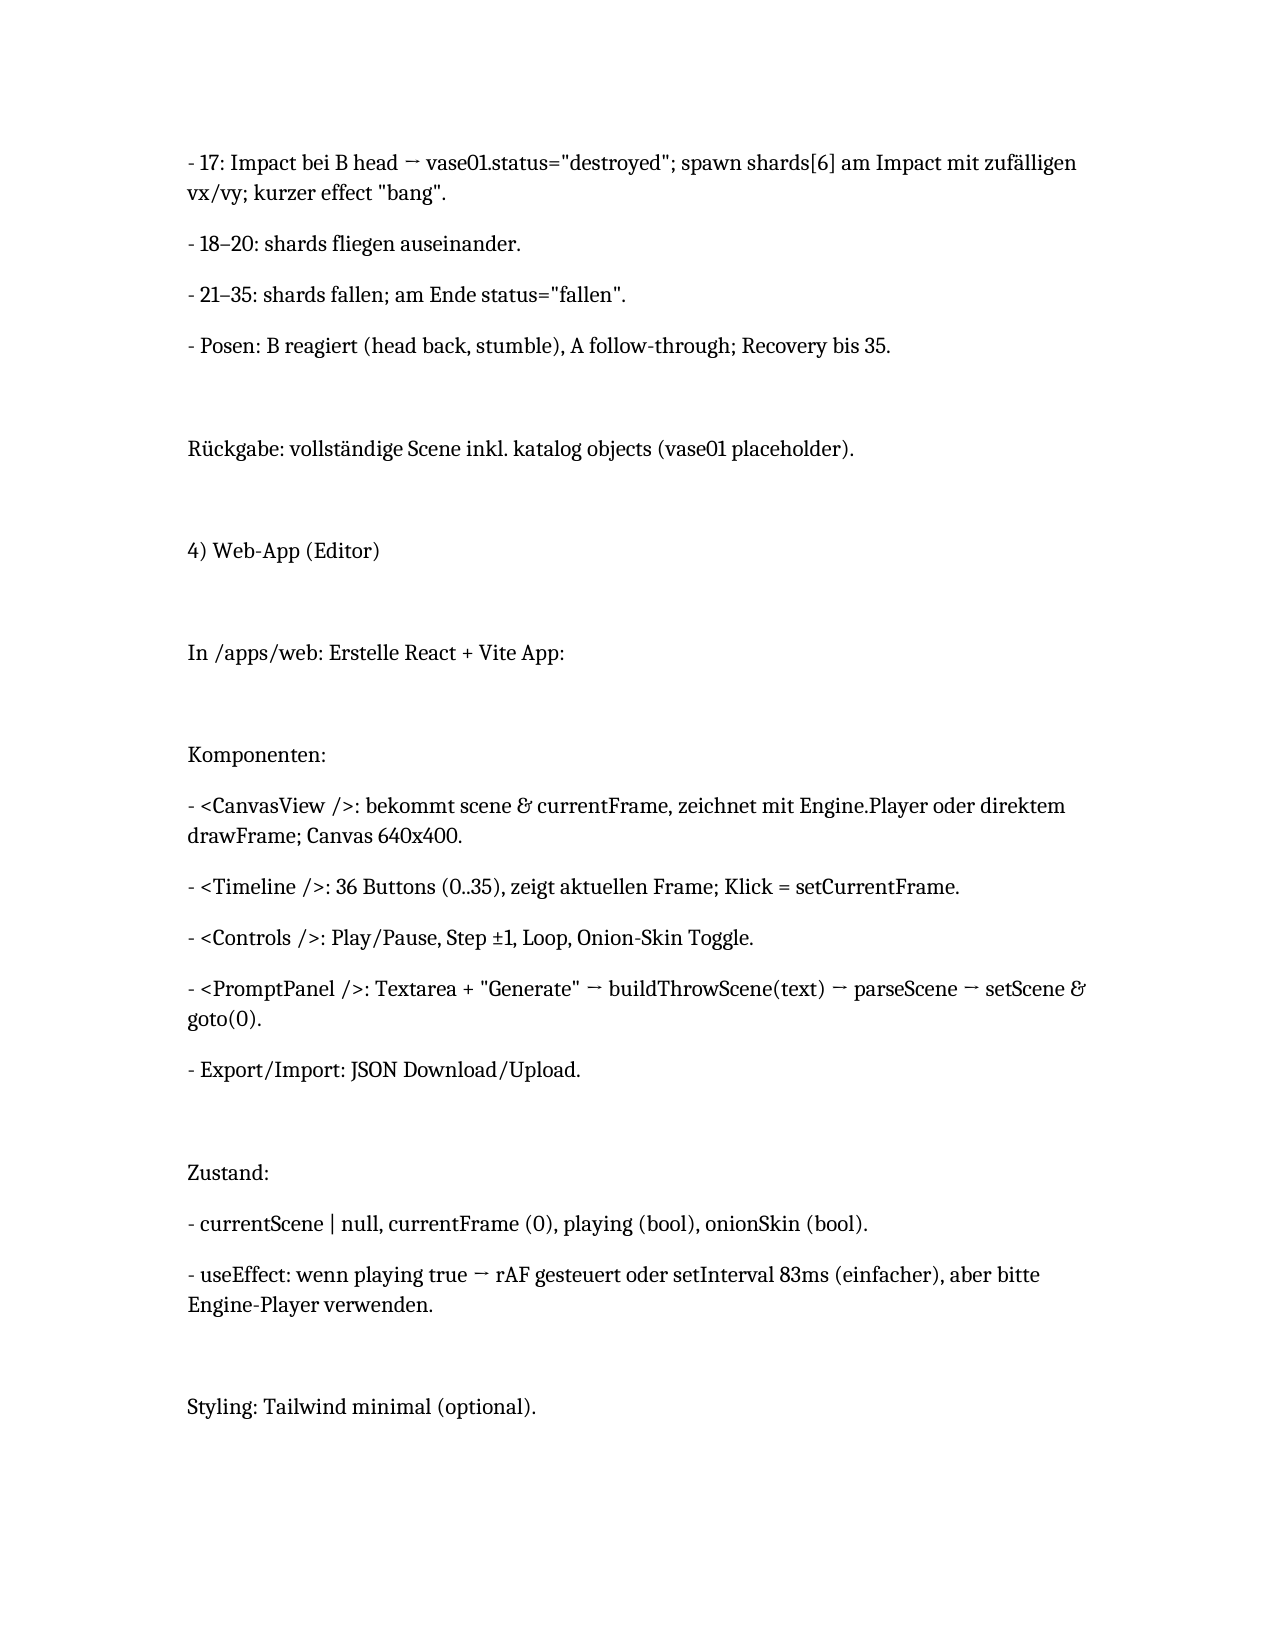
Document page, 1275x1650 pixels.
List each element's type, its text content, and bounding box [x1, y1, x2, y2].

text Zustand: [187, 1159, 1087, 1186]
text - <Controls />: Play/Pause, Step ±1, Loop, Onion-Skin Toggle. [187, 925, 1087, 951]
text - <Timeline />: 36 Buttons (0..35), zeigt aktuellen Frame; Klick = setCurrentFrame. [187, 874, 1087, 900]
text Rückgabe: vollständige Scene inkl. katalog objects (vase01 placeholder). [187, 435, 1087, 462]
text - Posen: B reagiert (head back, stumble), A follow-through; Recovery bis 35. [187, 333, 1087, 360]
text Komponenten: [187, 742, 1087, 768]
text - <PromptPanel />: Textarea + "Generate" → buildThrowScene(text) → parseScene → setScene & goto(0). [187, 976, 1087, 1033]
text - Export/Import: JSON Download/Upload. [187, 1057, 1087, 1084]
text 4) Web-App (Editor) [187, 537, 1087, 564]
text In /apps/web: Erstelle React + Vite App: [187, 639, 1087, 666]
text - 17: Impact bei B head → vase01.status="destroyed"; spawn shards[6] am Impact mit zufälligen vx/vy; kurzer effect "bang". [187, 150, 1087, 207]
text - 18–20: shards fliegen auseinander. [187, 231, 1087, 258]
text - currentScene | null, currentFrame (0), playing (bool), onionSkin (bool). [187, 1210, 1087, 1237]
text Styling: Tailwind minimal (optional). [187, 1394, 1087, 1420]
text - <CanvasView />: bekommt scene & currentFrame, zeichnet mit Engine.Player oder direktem drawFrame; Canvas 640x400. [187, 793, 1087, 849]
text - 21–35: shards fallen; am Ende status="fallen". [187, 282, 1087, 309]
text - useEffect: wenn playing true → rAF gesteuert oder setInterval 83ms (einfacher), aber bitte Engine-Player verwenden. [187, 1261, 1087, 1318]
